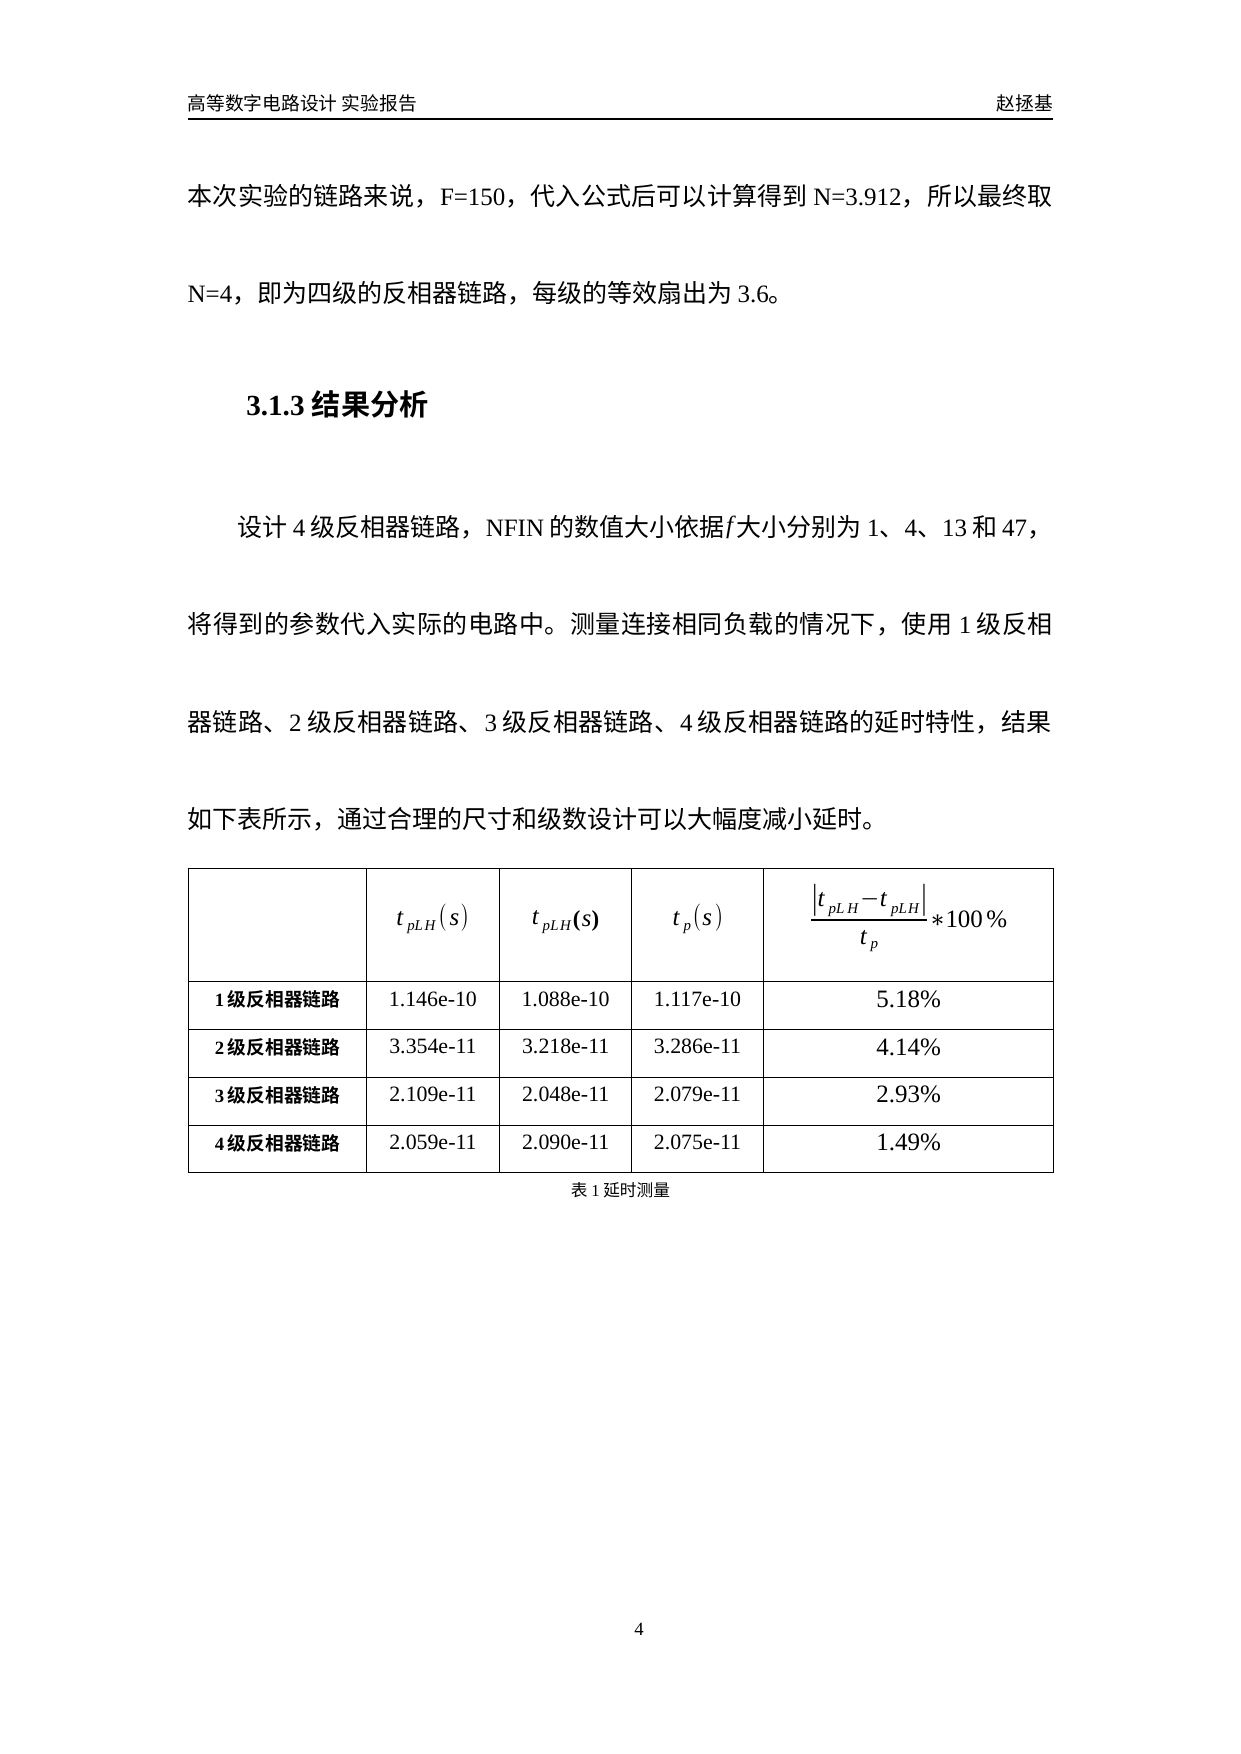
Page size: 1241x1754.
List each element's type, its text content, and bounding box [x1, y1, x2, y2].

table_cell 2.079e-11 [632, 1078, 763, 1124]
table_header [764, 869, 1053, 981]
subtitle 3.1.3 结果分析 [187, 370, 1053, 435]
table_cell 1.49% [764, 1126, 1053, 1172]
table_header () [500, 869, 631, 981]
table_cell 4级反相器链路 [189, 1126, 366, 1172]
text 计算反相器链路延时，满足，为使最小，得到，当γ约等于1时，最优解约为3.6。为了得到N，求解,其中 ,对于本次实验的链路来说，F=150，代入公式后可以计算得到N=3.912，所以最终取N=4，即为四级的反相器链路，每级的等效扇出为3.6。 [187, 162, 1053, 324]
text 表 1 延时测量 [187, 1173, 1053, 1206]
table_cell 2级反相器链路 [189, 1030, 366, 1077]
table_cell 1.117e-10 [632, 982, 763, 1029]
table_cell 2.048e-11 [500, 1078, 631, 1124]
table_header [367, 869, 499, 981]
table_cell 5.18% [764, 982, 1053, 1029]
table_cell 3级反相器链路 [189, 1078, 366, 1124]
table_cell 1.146e-10 [367, 982, 499, 1029]
table_cell 1.088e-10 [500, 982, 631, 1029]
table_cell 2.059e-11 [367, 1126, 499, 1172]
table_cell 2.075e-11 [632, 1126, 763, 1172]
table_cell 3.218e-11 [500, 1030, 631, 1077]
table_cell 2.109e-11 [367, 1078, 499, 1124]
table_cell 3.286e-11 [632, 1030, 763, 1077]
table_header [189, 869, 366, 981]
text 设计4级反相器链路，NFIN的数值大小依据大小分别为1、4、13和47，将得到的参数代入实际的电路中。测量连接相同负载的情况下，使用1级反相器链路、2级反相器链路、3级反相器链路、4级反相器链路的延时特性，结果如下表所示，通过合理的尺寸和级数设计可以大幅度减小延时。 [187, 493, 1053, 850]
table_cell 1级反相器链路 [189, 982, 366, 1029]
table_cell 3.354e-11 [367, 1030, 499, 1077]
table_cell 4.14% [764, 1030, 1053, 1077]
table_cell 2.93% [764, 1078, 1053, 1124]
table_cell 2.090e-11 [500, 1126, 631, 1172]
table_header [632, 869, 763, 981]
